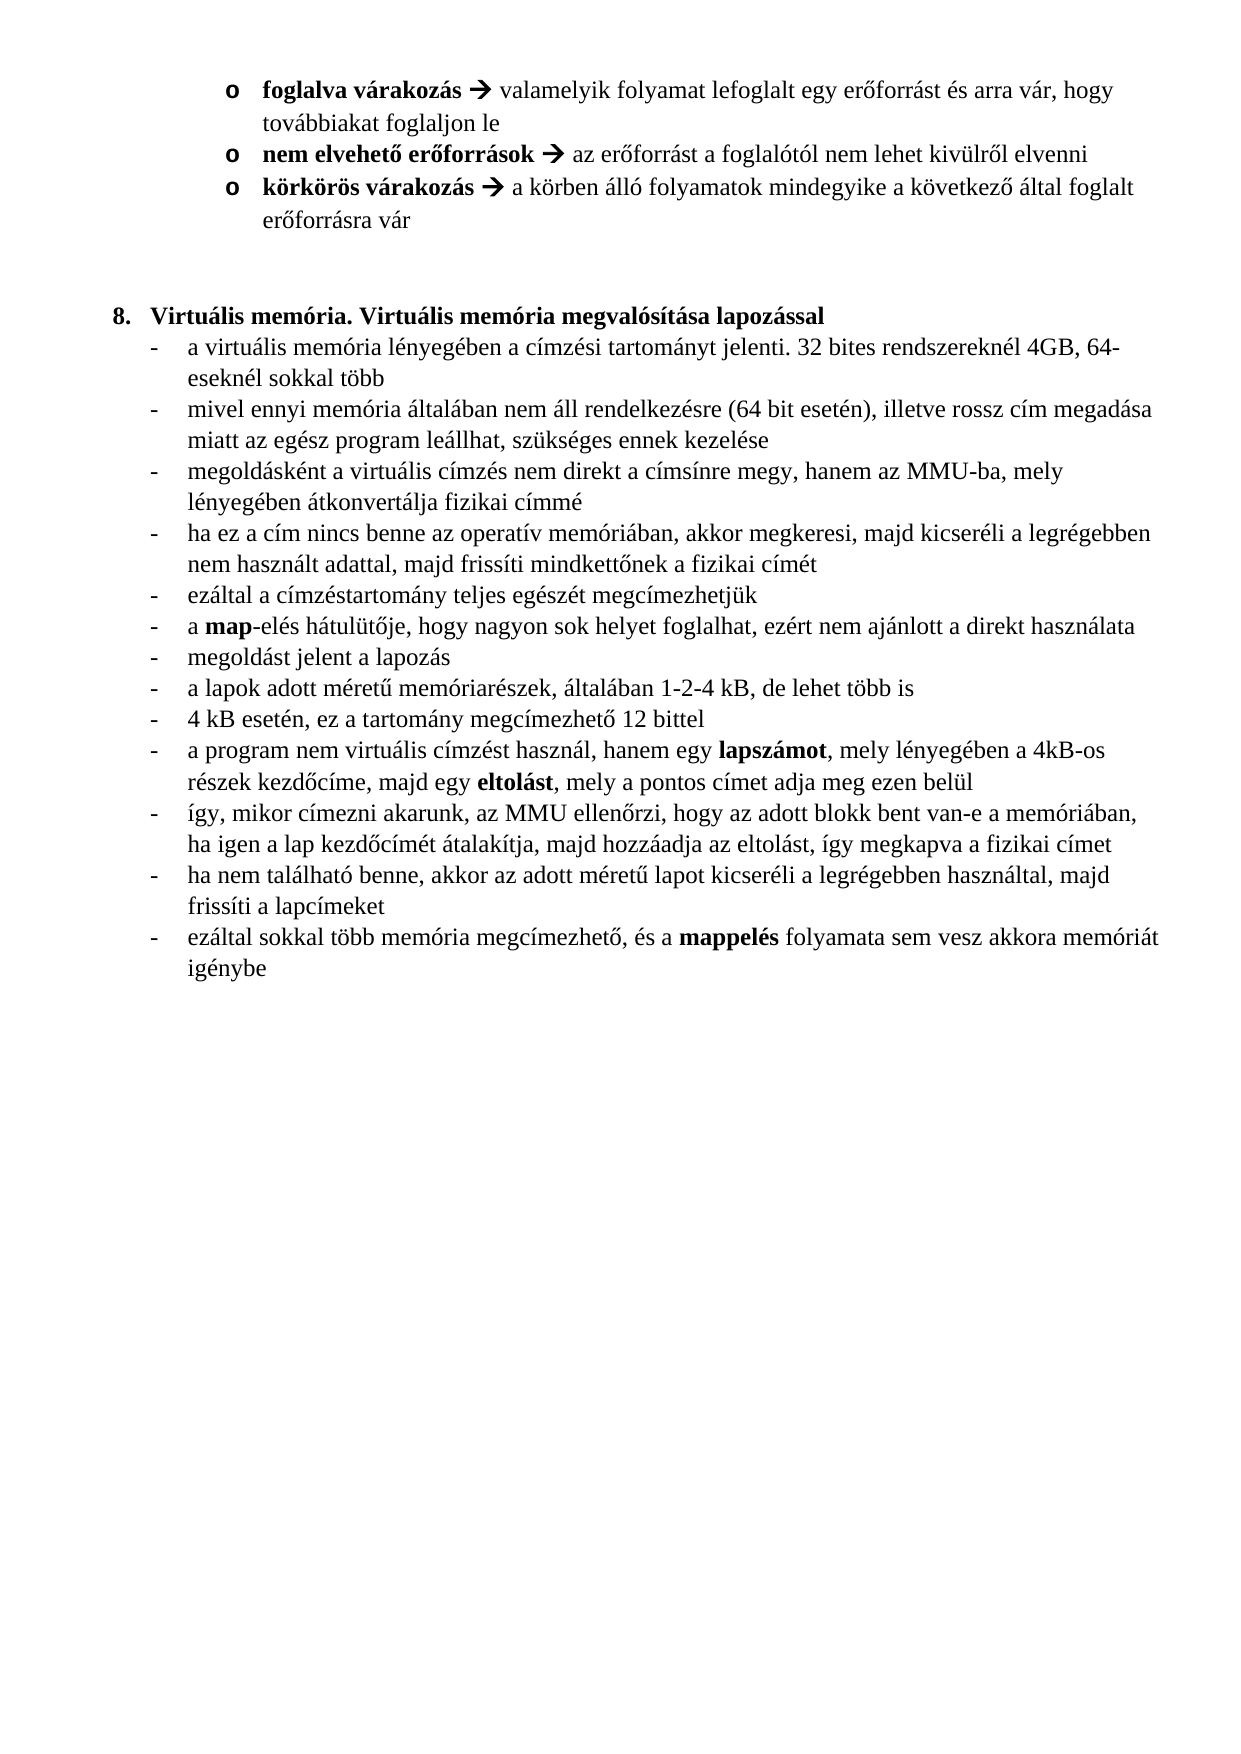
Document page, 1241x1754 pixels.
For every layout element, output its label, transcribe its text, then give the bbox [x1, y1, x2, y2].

list a map-elés hátulütője, hogy nagyon sok helyet foglalhat, ezért nem ajánlott a direkt használata [150, 611, 1165, 640]
list körkörös várakozás a körben álló folyamatok mindegyike a következő által foglalt erőforrásra vár [225, 172, 1165, 234]
list ezáltal a címzéstartomány teljes egészét megcímezhetjük [150, 580, 1165, 609]
list 4 kB esetén, ez a tartomány megcímezhető 12 bittel [150, 704, 1165, 733]
list a lapok adott méretű memóriarészek, általában 1-2-4 kB, de lehet több is [150, 673, 1165, 702]
list a virtuális memória lényegében a címzési tartományt jelenti. 32 bites rendszereknél 4GB, 64-eseknél sokkal több [150, 332, 1165, 392]
list a program nem virtuális címzést használ, hanem egy lapszámot, mely lényegében a 4kB-os részek kezdőcíme, majd egy eltolást, mely a pontos címet adja meg ezen belül [150, 736, 1165, 795]
list foglalva várakozás valamelyik folyamat lefoglalt egy erőforrást és arra vár, hogy továbbiakat foglaljon le [225, 75, 1165, 137]
list ha nem található benne, akkor az adott méretű lapot kicseréli a legrégebben használtal, majd frissíti a lapcímeket [150, 860, 1165, 919]
list megoldásként a virtuális címzés nem direkt a címsínre megy, hanem az MMU-ba, mely lényegében átkonvertálja fizikai címmé [150, 456, 1165, 516]
list ha ez a cím nincs benne az operatív memóriában, akkor megkeresi, majd kicseréli a legrégebben nem használt adattal, majd frissíti mindkettőnek a fizikai címét [150, 518, 1165, 578]
list megoldást jelent a lapozás [150, 642, 1165, 671]
list mivel ennyi memória általában nem áll rendelkezésre (64 bit esetén), illetve rossz cím megadása miatt az egész program leállhat, szükséges ennek kezelése [150, 394, 1165, 454]
list Virtuális memória. Virtuális memória megvalósítása lapozással [112, 301, 1165, 330]
list így, mikor címezni akarunk, az MMU ellenőrzi, hogy az adott blokk bent van-e a memóriában, ha igen a lap kezdőcímét átalakítja, majd hozzáadja az eltolást, így megkapva a fizikai címet [150, 798, 1165, 857]
list ezáltal sokkal több memória megcímezhető, és a mappelés folyamata sem vesz akkora memóriát igénybe [150, 922, 1165, 982]
list nem elvehető erőforrások az erőforrást a foglalótól nem lehet kivülről elvenni [225, 139, 1165, 170]
